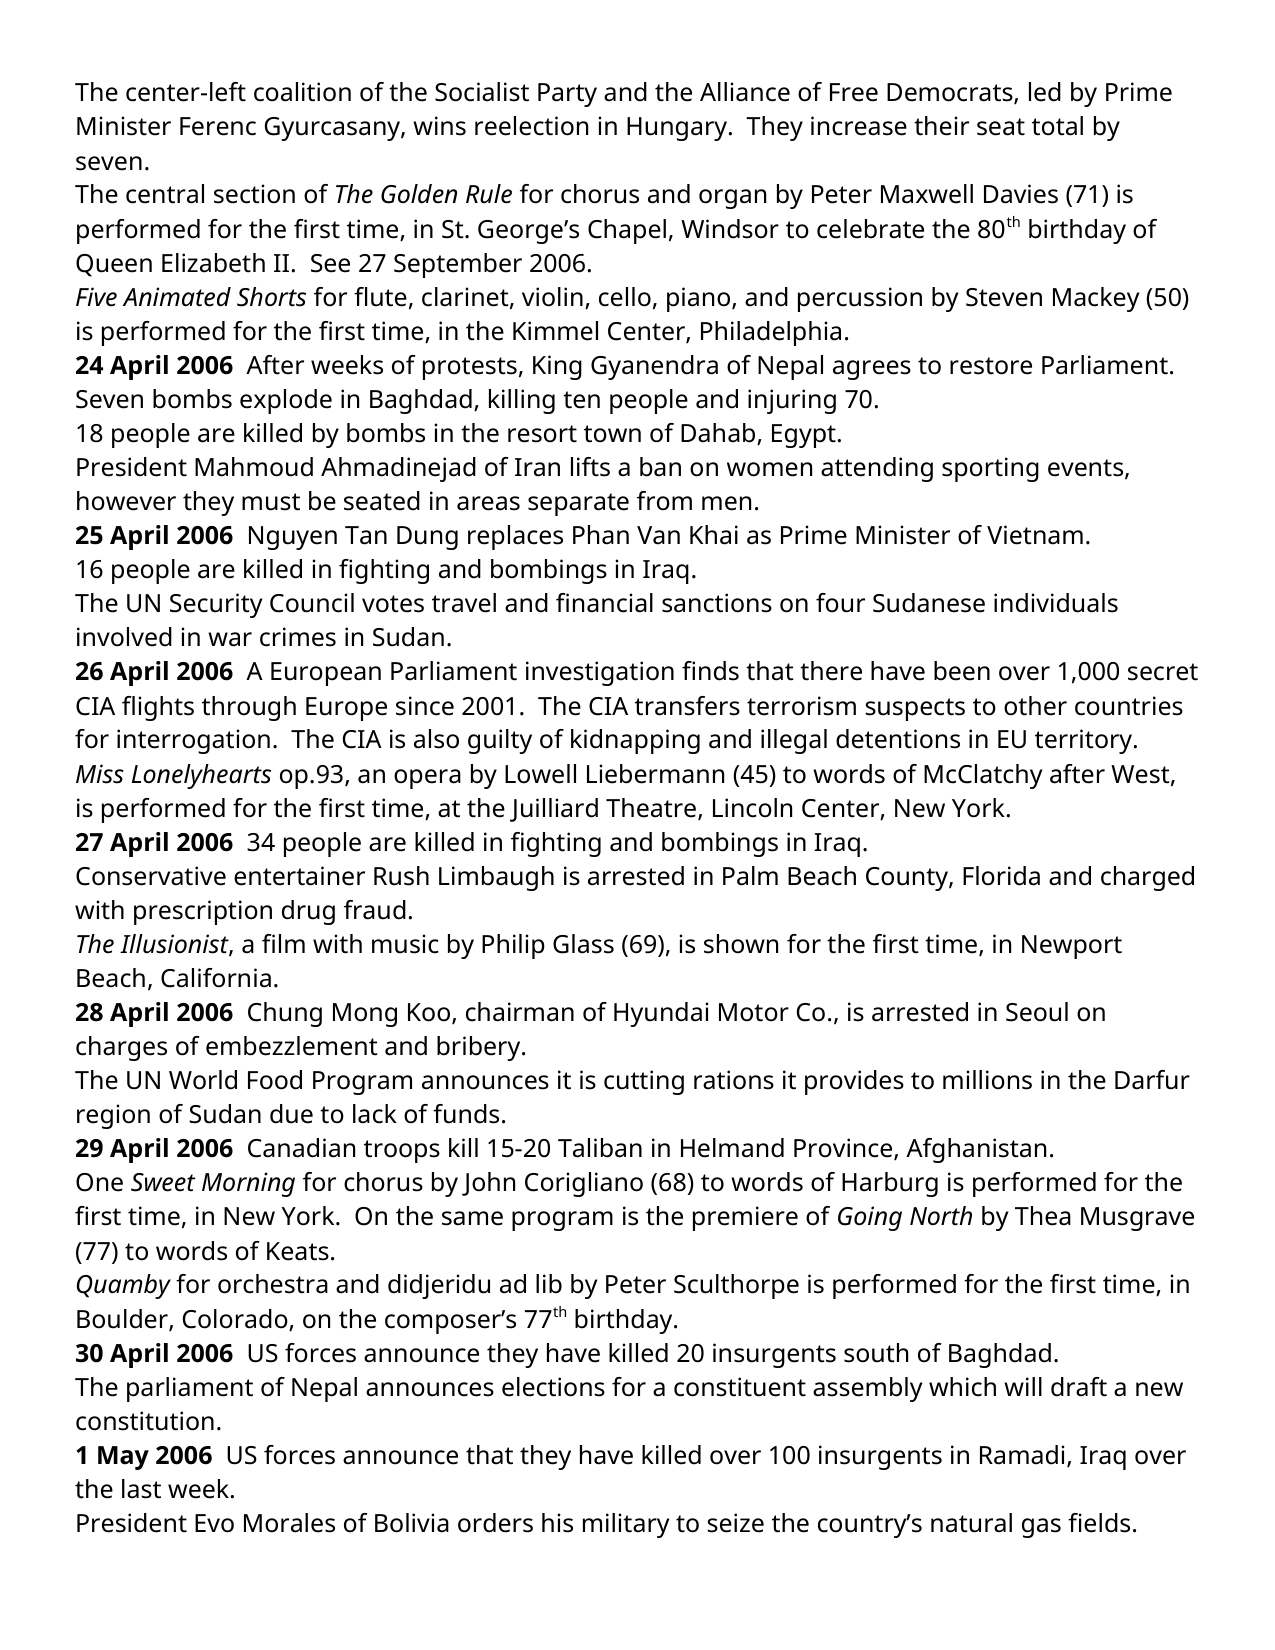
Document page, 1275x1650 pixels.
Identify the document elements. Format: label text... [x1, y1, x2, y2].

text Conservative entertainer Rush Limbaugh is arrested in Palm Beach County, Florida and charged with prescription drug fraud. [75, 858, 1200, 927]
text One Sweet Morning for chorus by John Corigliano (68) to words of Harburg is performed for the first time, in New York. On the same program is the premiere of Going North by Thea Musgrave (77) to words of Keats. [75, 1165, 1200, 1267]
text 26 April 2006 A European Parliament investigation finds that there have been over 1,000 secret CIA flights through Europe since 2001. The CIA transfers terrorism suspects to other countries for interrogation. The CIA is also guilty of kidnapping and illegal detentions in EU territory. [75, 654, 1200, 756]
text Quamby for orchestra and didjeridu ad lib by Peter Sculthorpe is performed for the first time, in Boulder, Colorado, on the composer’s 77th birthday. [75, 1267, 1200, 1335]
text 27 April 2006 34 people are killed in fighting and bombings in Iraq. [75, 824, 1200, 858]
text 29 April 2006 Canadian troops kill 15-20 Taliban in Helmand Province, Afghanistan. [75, 1131, 1200, 1165]
text 28 April 2006 Chung Mong Koo, chairman of Hyundai Motor Co., is arrested in Seoul on charges of embezzlement and bribery. [75, 995, 1200, 1063]
text President Evo Morales of Bolivia orders his military to seize the country’s natural gas fields. [75, 1506, 1200, 1540]
text Seven bombs explode in Baghdad, killing ten people and injuring 70. [75, 382, 1200, 416]
text 25 April 2006 Nguyen Tan Dung replaces Phan Van Khai as Prime Minister of Vietnam. [75, 518, 1200, 552]
text The UN Security Council votes travel and financial sanctions on four Sudanese individuals involved in war crimes in Sudan. [75, 586, 1200, 654]
text 18 people are killed by bombs in the resort town of Dahab, Egypt. [75, 416, 1200, 450]
text 24 April 2006 After weeks of protests, King Gyanendra of Nepal agrees to restore Parliament. [75, 347, 1200, 382]
text President Mahmoud Ahmadinejad of Iran lifts a ban on women attending sporting events, however they must be seated in areas separate from men. [75, 450, 1200, 518]
text 30 April 2006 US forces announce they have killed 20 insurgents south of Baghdad. [75, 1335, 1200, 1369]
text The Illusionist, a film with music by Philip Glass (69), is shown for the first time, in Newport Beach, California. [75, 927, 1200, 995]
text The parliament of Nepal announces elections for a constituent assembly which will draft a new constitution. [75, 1369, 1200, 1437]
text 16 people are killed in fighting and bombings in Iraq. [75, 552, 1200, 586]
text 1 May 2006 US forces announce that they have killed over 100 insurgents in Ramadi, Iraq over the last week. [75, 1437, 1200, 1506]
text Five Animated Shorts for flute, clarinet, violin, cello, piano, and percussion by Steven Mackey (50) is performed for the first time, in the Kimmel Center, Philadelphia. [75, 279, 1200, 347]
text Miss Lonelyhearts op.93, an opera by Lowell Liebermann (45) to words of McClatchy after West, is performed for the first time, at the Juilliard Theatre, Lincoln Center, New York. [75, 756, 1200, 824]
text The UN World Food Program announces it is cutting rations it provides to millions in the Darfur region of Sudan due to lack of funds. [75, 1063, 1200, 1131]
text The central section of The Golden Rule for chorus and organ by Peter Maxwell Davies (71) is performed for the first time, in St. George’s Chapel, Windsor to celebrate the 80th birthday of Queen Elizabeth II. See 27 September 2006. [75, 177, 1200, 279]
text The center-left coalition of the Socialist Party and the Alliance of Free Democrats, led by Prime Minister Ferenc Gyurcasany, wins reelection in Hungary. They increase their seat total by seven. [75, 75, 1200, 177]
